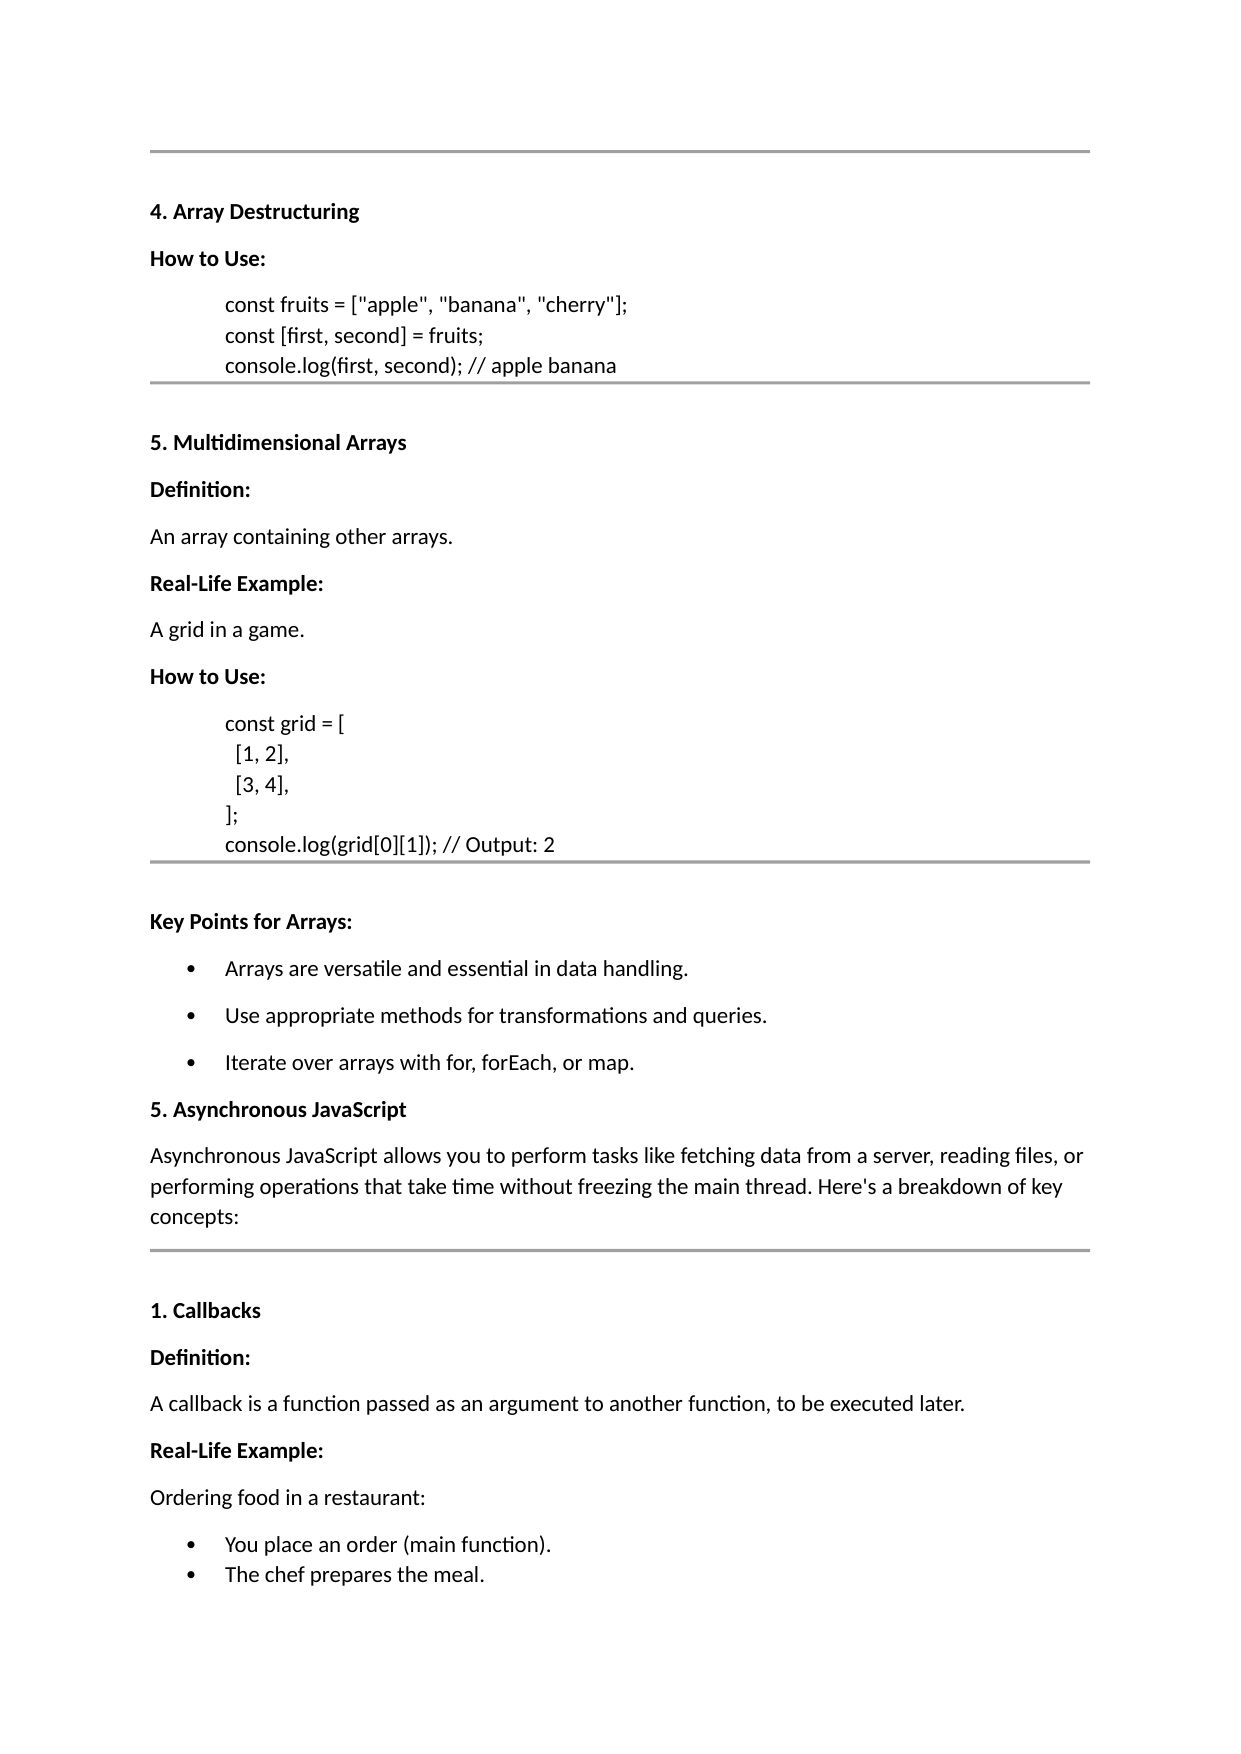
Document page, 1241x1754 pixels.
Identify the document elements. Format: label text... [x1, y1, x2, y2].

text Asynchronous JavaScript allows you to perform tasks like fetching data from a server, reading files, or performing operations that take time without freezing the main thread. Here's a breakdown of key concepts: [150, 1142, 1090, 1230]
text An array containing other arrays. [150, 522, 1090, 550]
text A grid in a game. [150, 616, 1090, 644]
text console.log(grid[0][1]); // Output: 2 [225, 830, 1090, 858]
text ]; [225, 800, 1090, 828]
text A callback is a function passed as an argument to another function, to be executed later. [150, 1389, 1090, 1418]
list Use appropriate methods for transformations and queries. [187, 1001, 1090, 1029]
list Iterate over arrays with for, forEach, or map. [187, 1048, 1090, 1076]
text Real-Life Example: [150, 569, 1090, 597]
list You place an order (main function). [187, 1530, 1090, 1558]
text Real-Life Example: [150, 1436, 1090, 1464]
list Arrays are versatile and essential in data handling. [187, 954, 1090, 982]
text console.log(first, second); // apple banana [225, 351, 1090, 379]
text How to Use: [150, 662, 1090, 691]
text Key Points for Arrays: [150, 907, 1090, 935]
text 5. Asynchronous JavaScript [150, 1095, 1090, 1123]
text 4. Array Destructuring [150, 197, 1090, 225]
text 5. Multidimensional Arrays [150, 428, 1090, 456]
text [1, 2], [225, 739, 1090, 768]
text const grid = [ [225, 709, 1090, 737]
text How to Use: [150, 244, 1090, 272]
text [3, 4], [225, 770, 1090, 798]
text 1. Callbacks [150, 1296, 1090, 1324]
text Definition: [150, 1343, 1090, 1371]
text const [first, second] = fruits; [225, 321, 1090, 349]
text const fruits = ["apple", "banana", "cherry"]; [225, 291, 1090, 319]
text Ordering food in a restaurant: [150, 1483, 1090, 1511]
list The chef prepares the meal. [187, 1560, 1090, 1588]
text Definition: [150, 475, 1090, 503]
